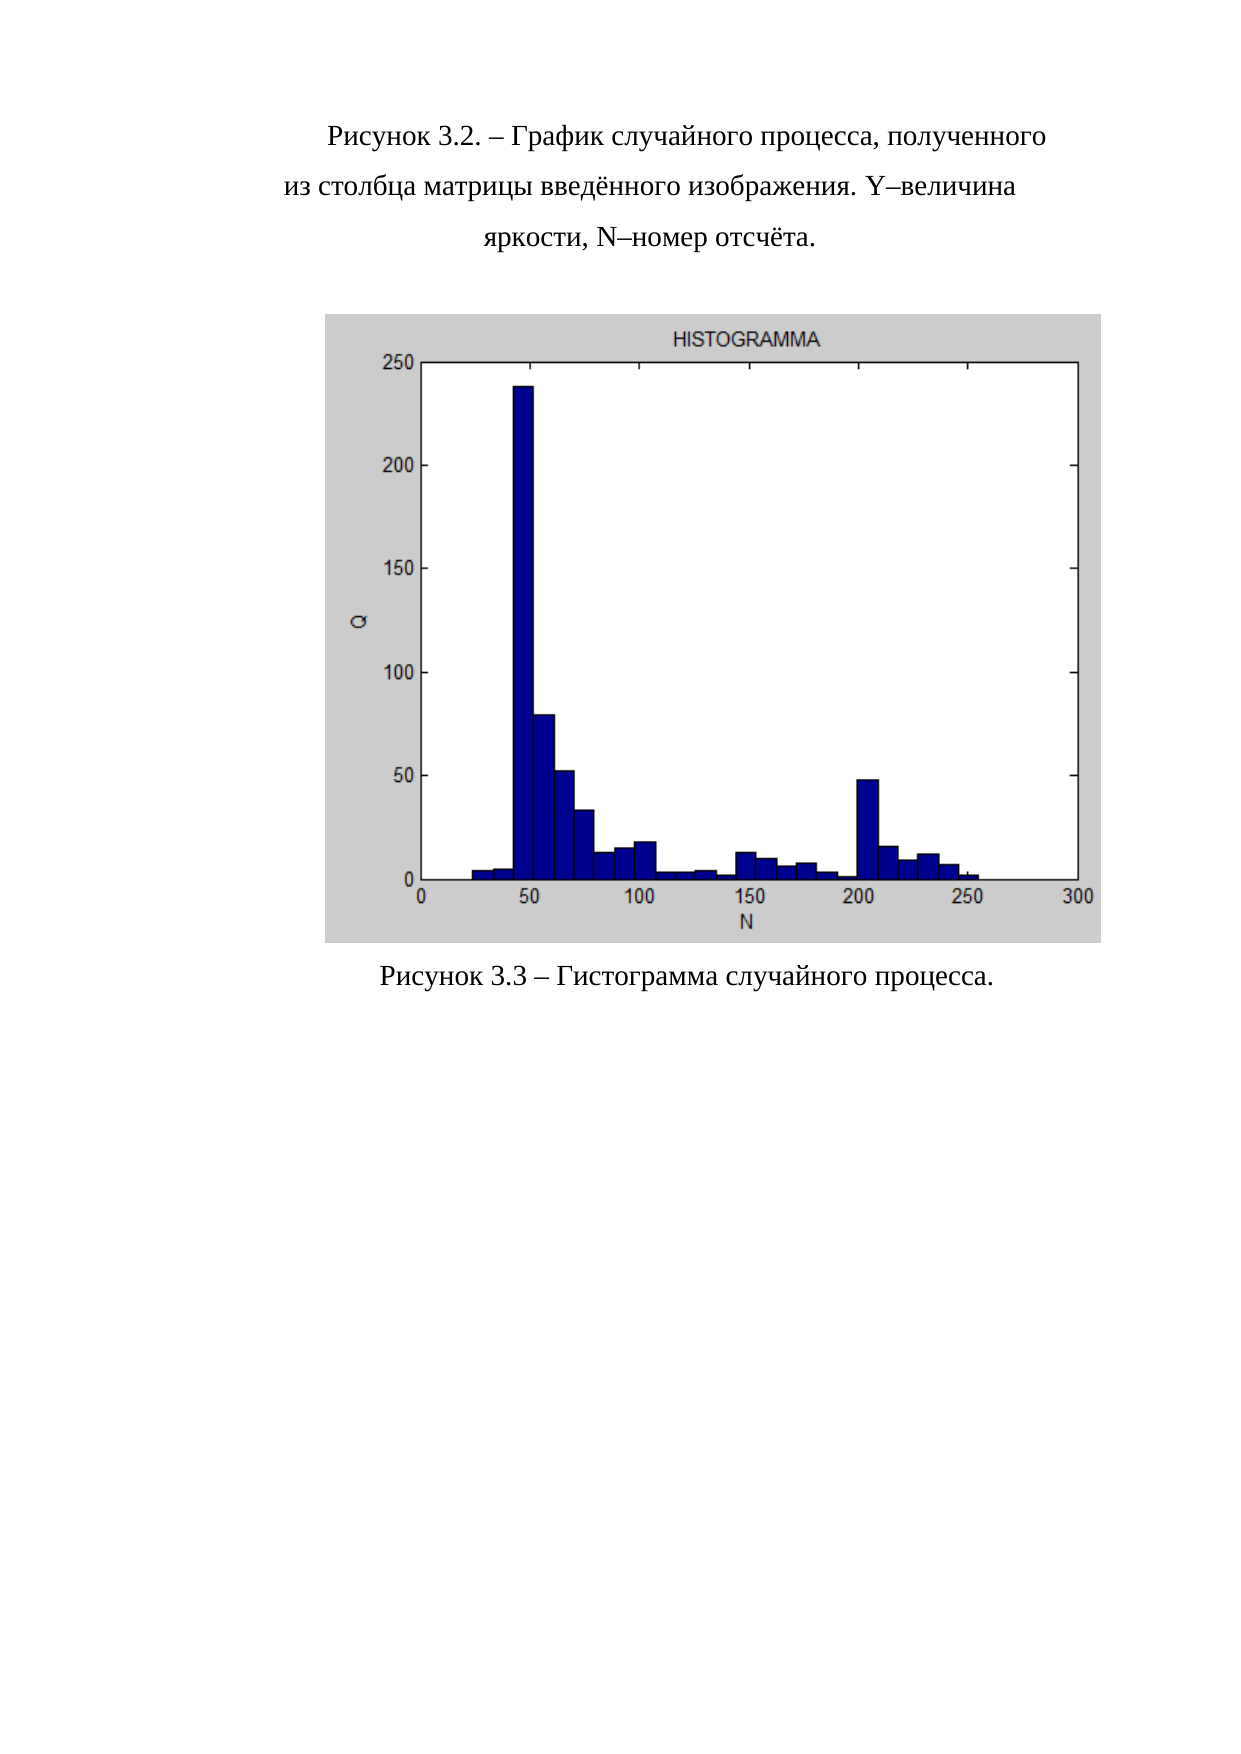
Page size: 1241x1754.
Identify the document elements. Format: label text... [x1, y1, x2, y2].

text Рисунок 3.3 – Гистограмма случайного процесса. [251, 958, 1048, 991]
text Рисунок 3.2. – График случайного процесса, полученного из столбца матрицы введённого изображения. Y–величина яркости, N–номер отсчёта. [251, 118, 1048, 252]
picture [325, 314, 1101, 943]
